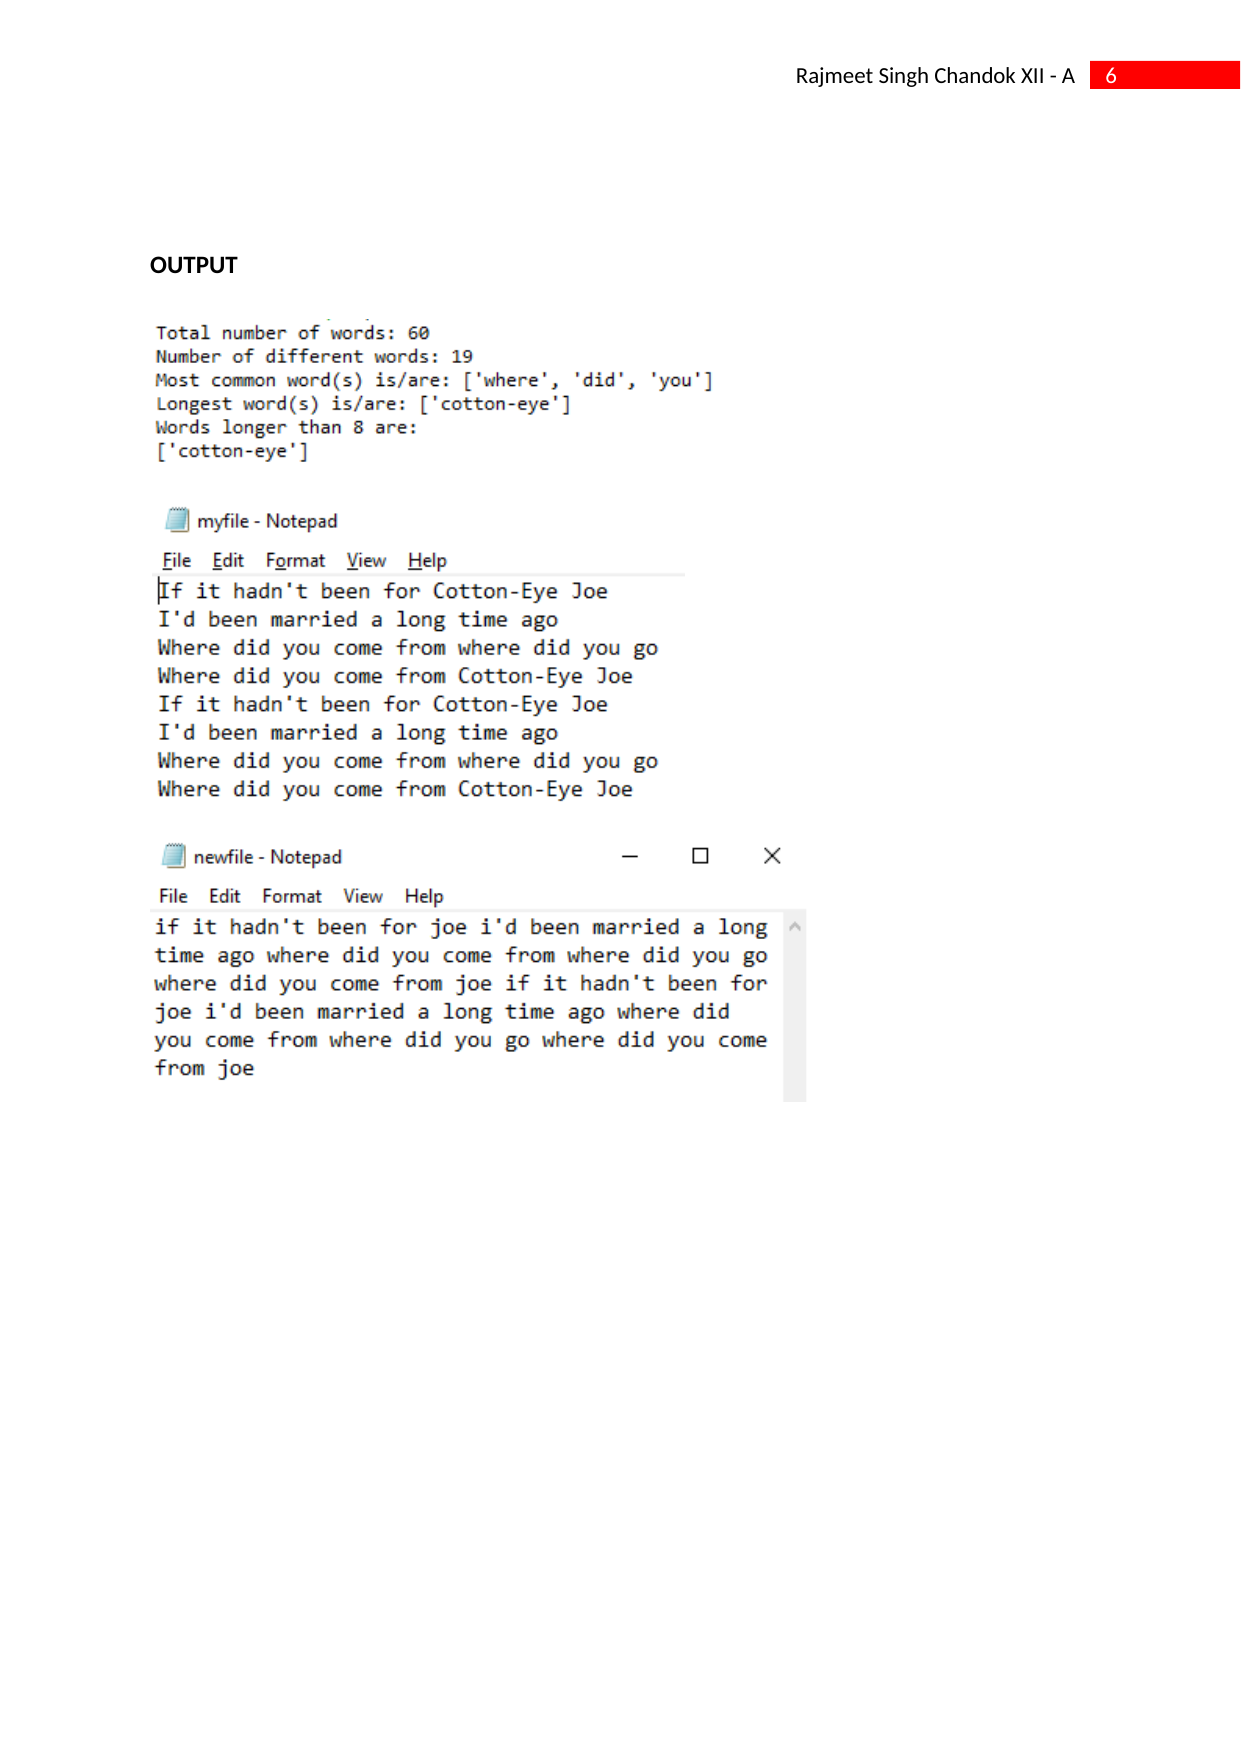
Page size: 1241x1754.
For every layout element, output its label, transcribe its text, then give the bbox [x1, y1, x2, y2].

picture [150, 319, 722, 473]
picture [150, 834, 807, 1102]
text OUTPUT [150, 249, 1090, 280]
picture [152, 498, 685, 820]
